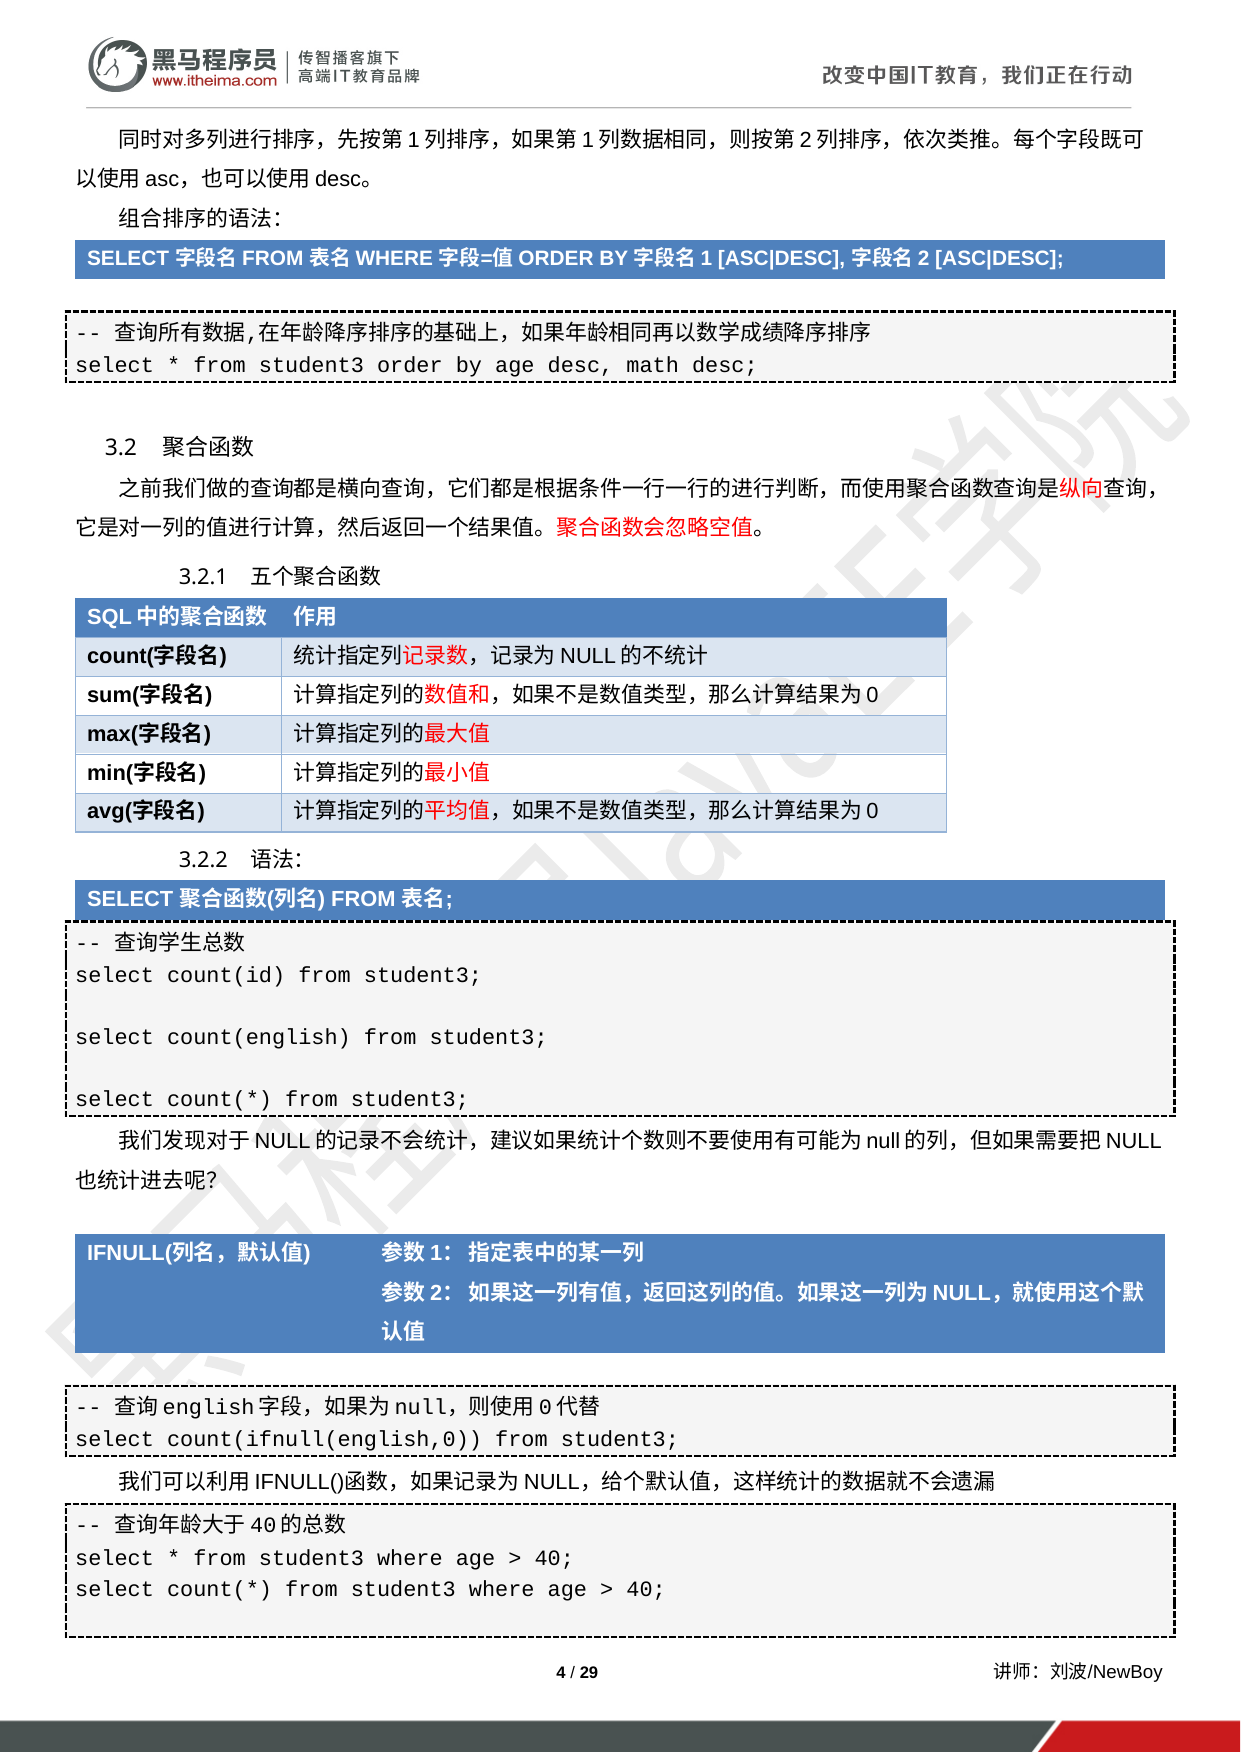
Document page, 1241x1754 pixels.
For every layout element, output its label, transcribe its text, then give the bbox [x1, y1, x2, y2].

text select count(ifnull(english,0)) from student3; [64, 1424, 1176, 1457]
table_cell 统计指定列记录数，记录为NULL的不统计 [282, 638, 946, 676]
table_cell 计算指定列的最小值 [282, 755, 946, 792]
picture [0, 1661, 1241, 1752]
text 组合排序的语法： [75, 201, 1165, 232]
subtitle 聚合函数 [104, 429, 1165, 462]
table_cell avg(字段名) [76, 794, 281, 831]
table_cell min(字段名) [76, 755, 281, 792]
text 同时对多列进行排序，先按第1列排序，如果第1列数据相同，则按第2列排序，依次类推。每个字段既可以使用asc，也可以使用desc。 [75, 122, 1165, 193]
table_cell 计算指定列的数值和，如果不是数值类型，那么计算结果为0 [282, 677, 946, 714]
table_header SELECT 字段名 FROM 表名 WHERE 字段=值 ORDER BY 字段名1 [ASC|DESC], 字段名2 [ASC|DESC]; [76, 241, 1164, 278]
text select count(id) from student3; [64, 960, 1176, 989]
text -- 查询english字段，如果为null，则使用0代替 [64, 1384, 1176, 1421]
text -- 查询所有数据,在年龄降序排序的基础上，如果年龄相同再以数学成绩降序排序 [64, 310, 1176, 346]
table_header SQL中的聚合函数 [76, 599, 281, 637]
text 之前我们做的查询都是横向查询，它们都是根据条件一行一行的进行判断，而使用聚合函数查询是纵向查询，它是对一列的值进行计算，然后返回一个结果值。聚合函数会忽略空值。 [75, 471, 1165, 542]
text select count(english) from student3; [64, 1022, 1176, 1051]
text 我们可以利用IFNULL()函数，如果记录为NULL，给个默认值，这样统计的数据就不会遗漏 [75, 1464, 1165, 1495]
table_cell 计算指定列的最大值 [282, 716, 946, 753]
table_cell sum(字段名) [76, 677, 281, 714]
text 我们发现对于NULL的记录不会统计，建议如果统计个数则不要使用有可能为null的列，但如果需要把NULL也统计进去呢？ [75, 1123, 1165, 1194]
text select count(*) from student3 where age > 40; [64, 1574, 1176, 1603]
text select * from student3 where age > 40; [64, 1543, 1176, 1572]
table_cell max(字段名) [76, 716, 281, 753]
subtitle 五个聚合函数 [178, 559, 1165, 591]
table_header SELECT 聚合函数(列名) FROM 表名; [76, 881, 1164, 919]
text select count(*) from student3; [64, 1084, 1176, 1117]
picture [0, 0, 1235, 116]
subtitle 语法： [178, 842, 1165, 874]
text -- 查询年龄大于40的总数 [64, 1503, 1176, 1539]
text -- 查询学生总数 [64, 920, 1176, 956]
table_header IFNULL(列名，默认值) [76, 1235, 370, 1352]
table_cell 计算指定列的平均值，如果不是数值类型，那么计算结果为0 [282, 794, 946, 831]
table_header 参数1： 指定表中的某一列 参数2： 如果这一列有值，返回这列的值。如果这一列为NULL，就使用这个默认值 [371, 1235, 1164, 1352]
text select * from student3 order by age desc, math desc; [64, 350, 1176, 383]
table_cell count(字段名) [76, 638, 281, 676]
table_header 作用 [282, 599, 946, 637]
